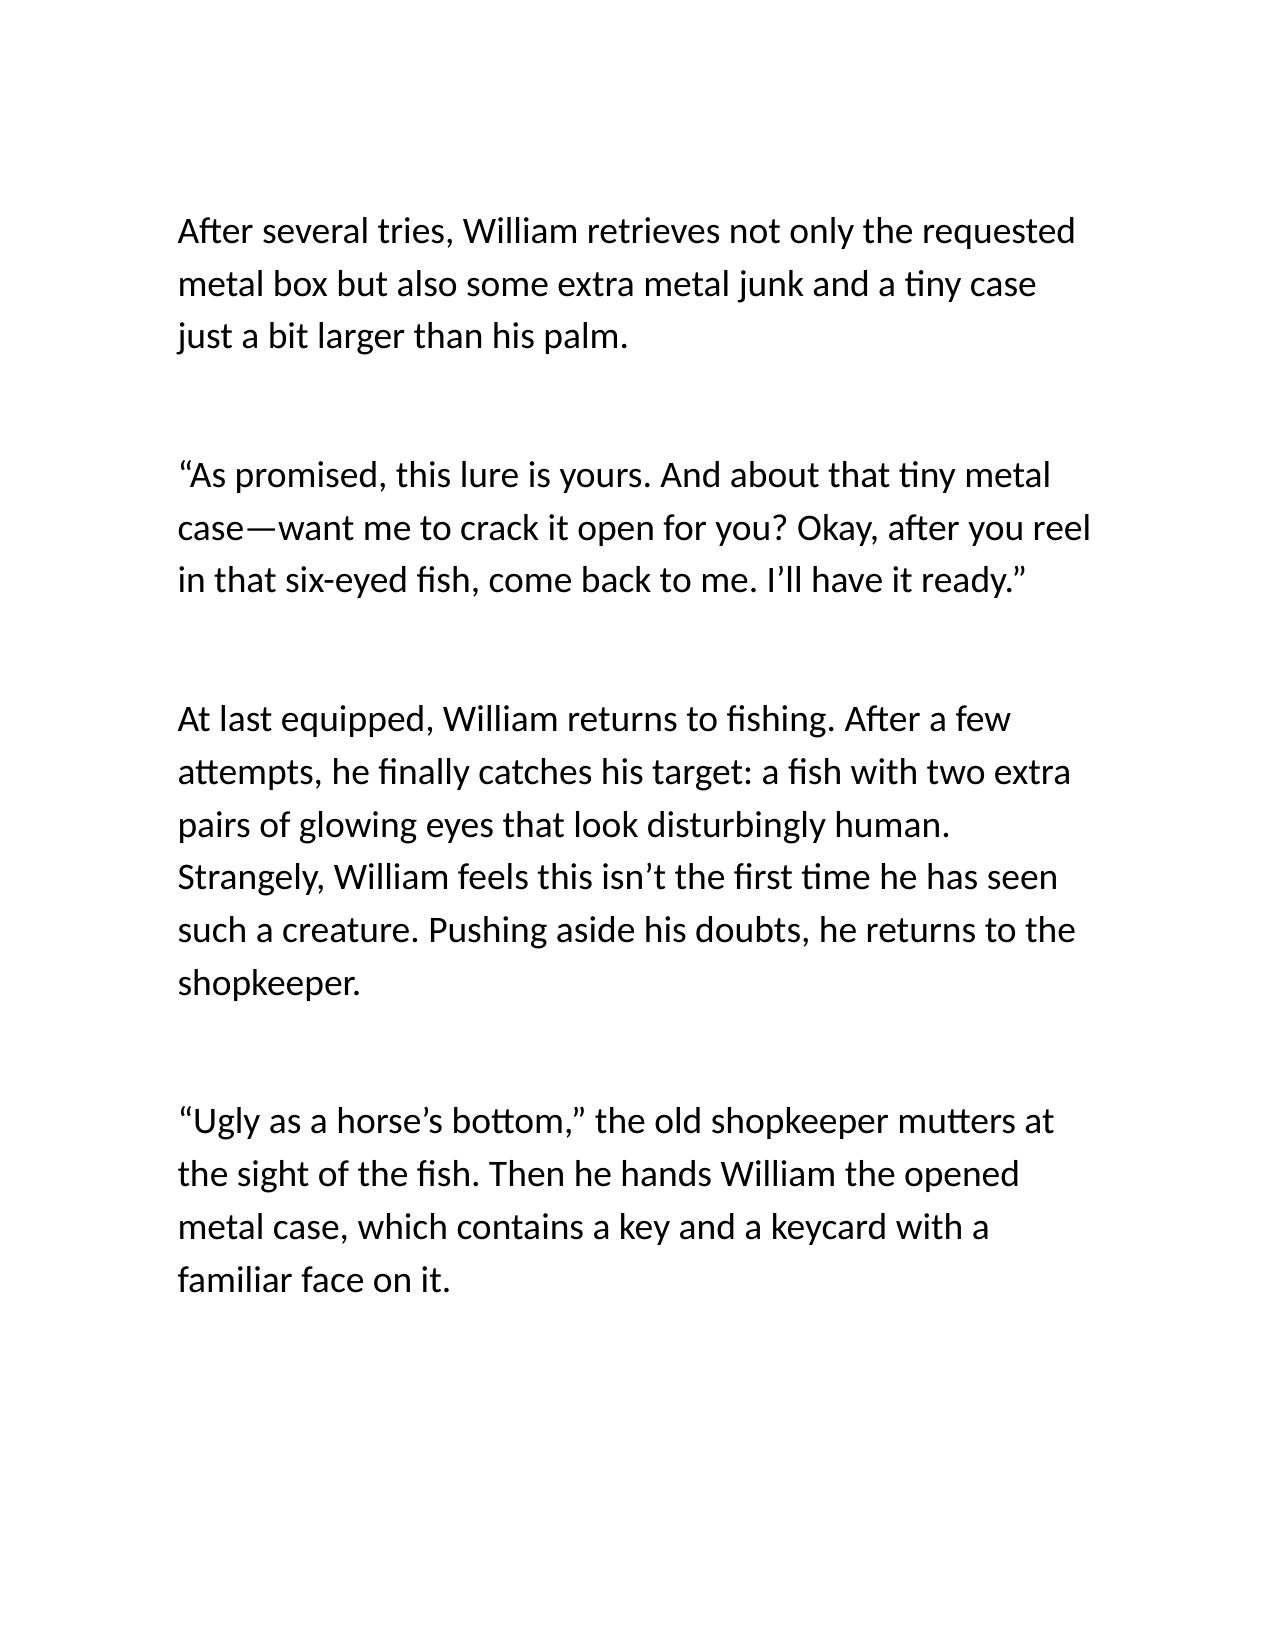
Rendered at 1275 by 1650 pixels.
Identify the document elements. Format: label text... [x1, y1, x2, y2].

text “As promised, this lure is yours. And about that tiny metal case—want me to crack it open for you? Okay, after you reel in that six-eyed fish, come back to me. I’ll have it ready.” [177, 451, 1098, 602]
text At last equipped, William returns to fishing. After a few attempts, he finally catches his target: a fish with two extra pairs of glowing eyes that look disturbingly human. Strangely, William feels this isn’t the first time he has seen such a creature. Pushing aside his doubts, he returns to the shopkeeper. [177, 695, 1098, 1004]
text “Ugly as a horse’s bottom,” the old shopkeeper mutters at the sight of the fish. Then he hands William the opened metal case, which contains a key and a keycard with a familiar face on it. [177, 1097, 1098, 1301]
text After several tries, William retrieves not only the requested metal box but also some extra metal junk and a tiny case just a bit larger than his palm. [177, 207, 1098, 358]
